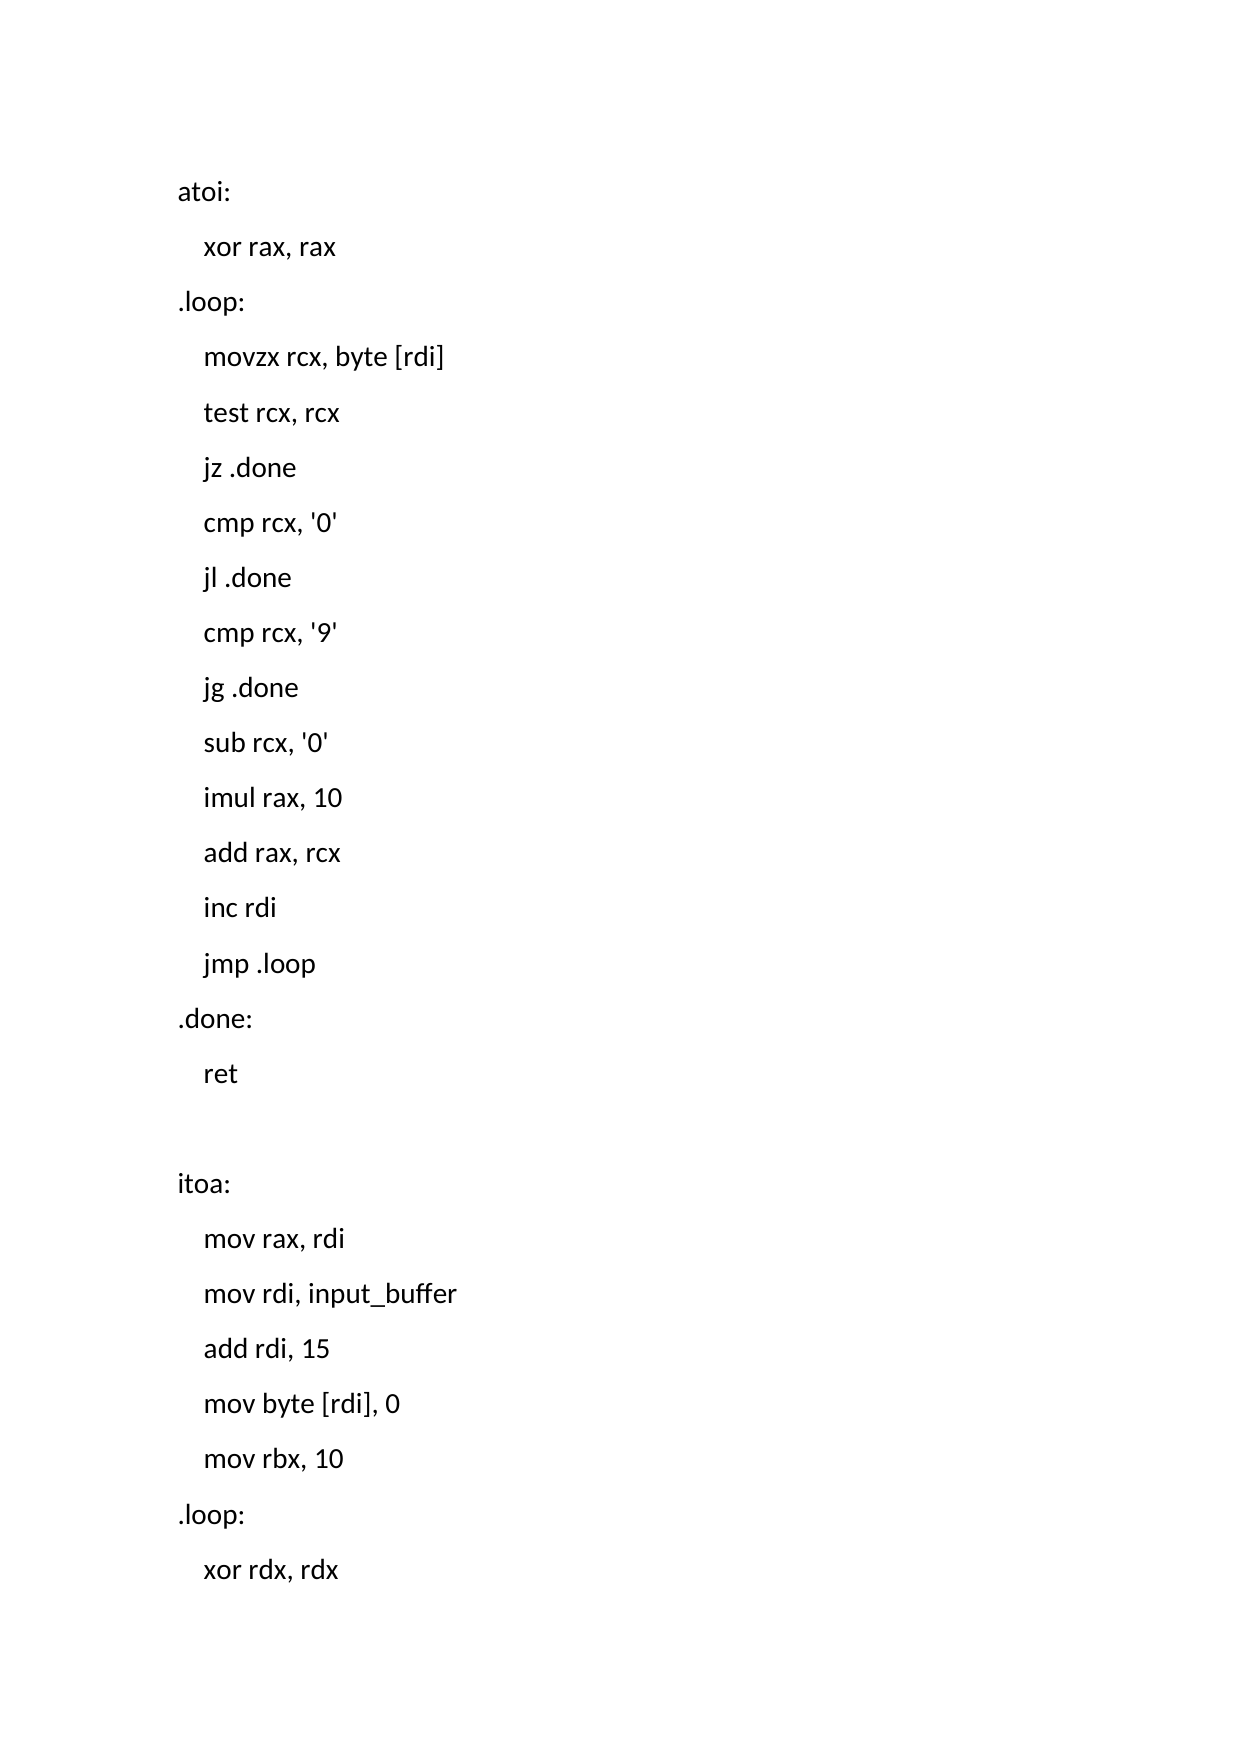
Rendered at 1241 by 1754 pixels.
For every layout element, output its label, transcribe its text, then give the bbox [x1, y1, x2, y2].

text atoi: [177, 173, 1152, 209]
text mov rdi, input_buffer [177, 1275, 1152, 1311]
text jl .done [177, 559, 1152, 594]
text xor rdx, rdx [177, 1551, 1152, 1586]
text cmp rcx, '9' [177, 614, 1152, 650]
text add rdi, 15 [177, 1330, 1152, 1366]
text mov rax, rdi [177, 1220, 1152, 1256]
text movzx rcx, byte [rdi] [177, 338, 1152, 374]
text mov byte [rdi], 0 [177, 1386, 1152, 1421]
text sub rcx, '0' [177, 724, 1152, 760]
text .done: [177, 1000, 1152, 1035]
text test rcx, rcx [177, 394, 1152, 429]
text xor rax, rax [177, 228, 1152, 264]
text jz .done [177, 449, 1152, 484]
text cmp rcx, '0' [177, 504, 1152, 539]
text jg .done [177, 669, 1152, 705]
text imul rax, 10 [177, 779, 1152, 815]
text ret [177, 1055, 1152, 1091]
text .loop: [177, 283, 1152, 319]
text add rax, rcx [177, 834, 1152, 870]
text itoa: [177, 1165, 1152, 1201]
text mov rbx, 10 [177, 1441, 1152, 1476]
text inc rdi [177, 889, 1152, 925]
text jmp .loop [177, 945, 1152, 980]
text .loop: [177, 1496, 1152, 1531]
